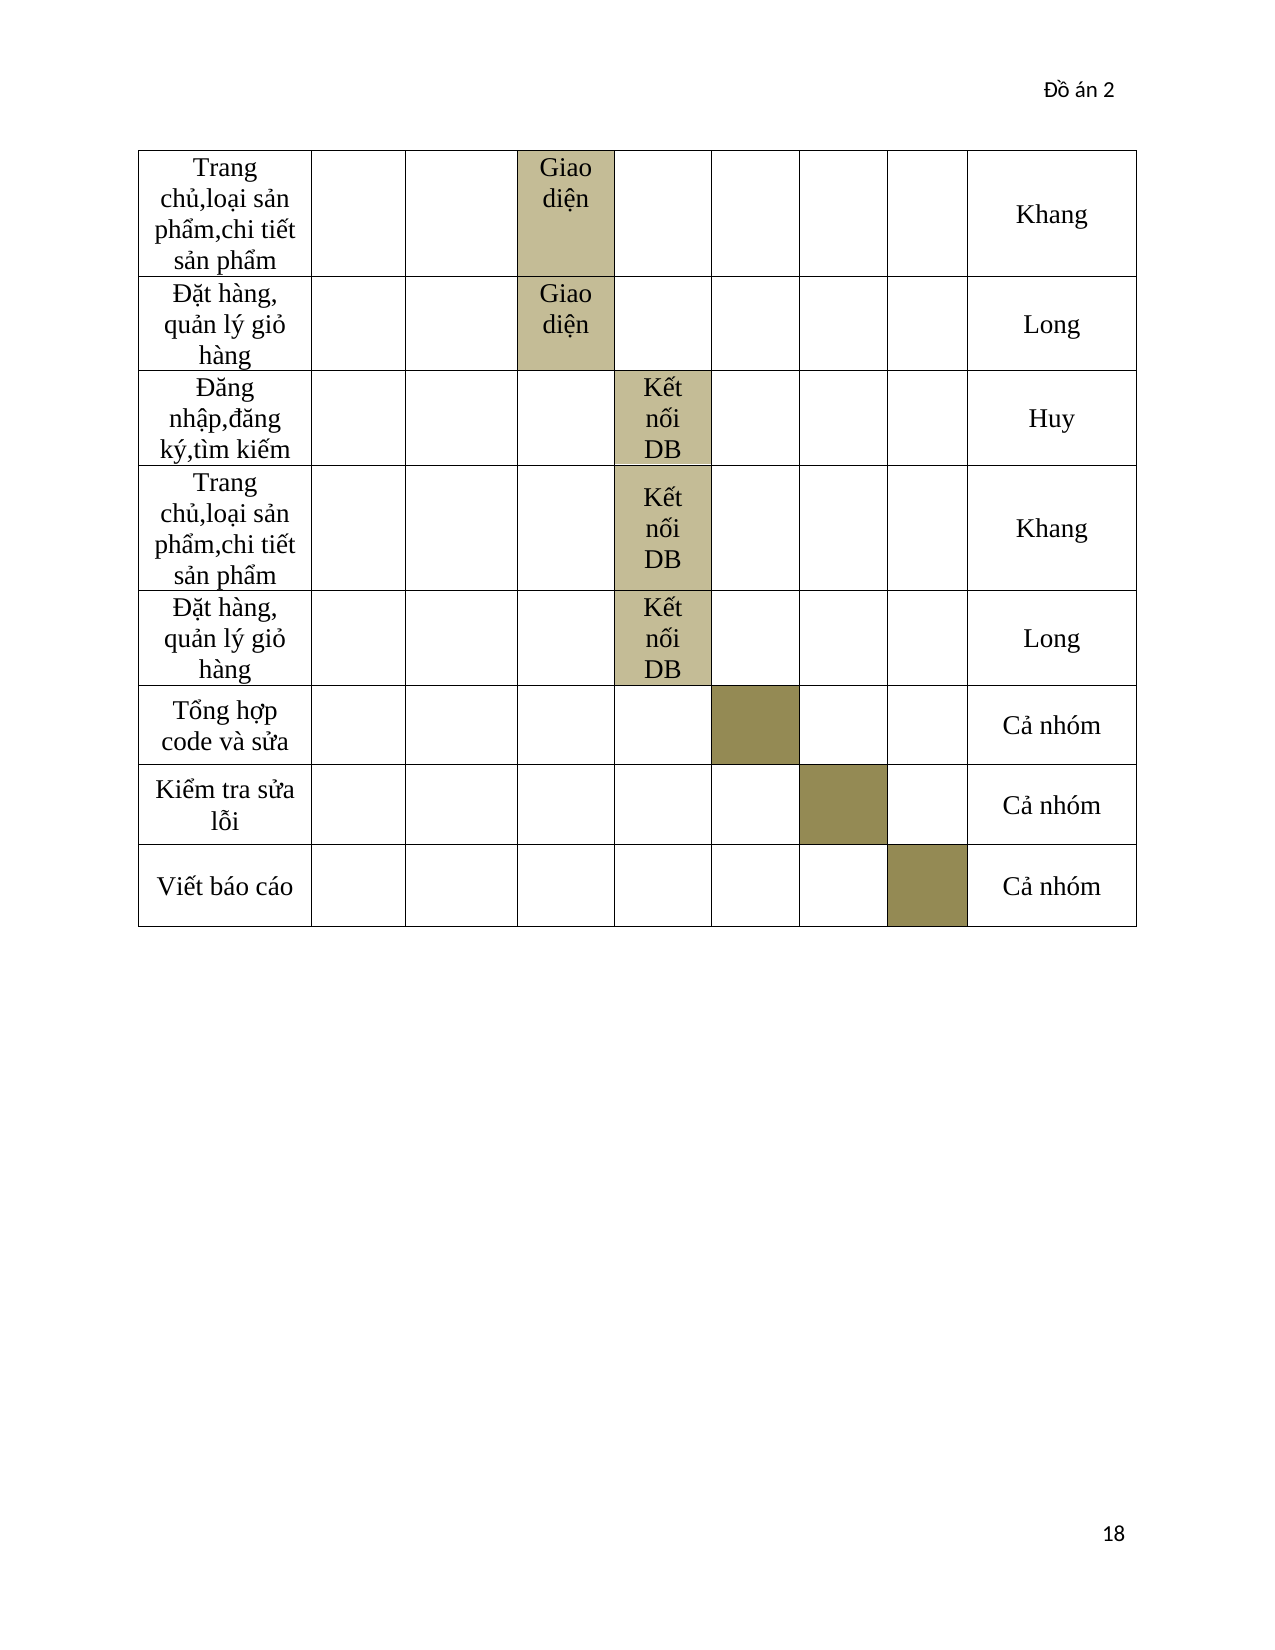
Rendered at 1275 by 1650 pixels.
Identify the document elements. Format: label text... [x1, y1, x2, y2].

table_cell Giao diện [518, 151, 614, 276]
table_cell [312, 591, 405, 685]
table_cell [615, 277, 711, 370]
table_cell Long [968, 591, 1136, 685]
table_cell [518, 765, 614, 844]
table_cell [888, 845, 967, 926]
table_cell [312, 765, 405, 844]
table_cell [888, 591, 967, 685]
table_cell [712, 686, 799, 764]
table_cell [312, 371, 405, 464]
table_cell Khang [968, 466, 1136, 590]
table_cell [800, 591, 887, 685]
table_cell Trang chủ,loại sản phẩm,chi tiết sản phẩm [139, 466, 311, 590]
table_cell [615, 151, 711, 276]
table_cell Cả nhóm [968, 686, 1136, 764]
table_cell [518, 466, 614, 590]
table_cell [406, 466, 517, 590]
table_cell Đặt hàng, quản lý giỏ hàng [139, 277, 311, 370]
table_cell [312, 277, 405, 370]
table_cell [518, 686, 614, 764]
table_cell [800, 686, 887, 764]
table_cell Viết báo cáo [139, 845, 311, 926]
table_cell Kiểm tra sửa lỗi [139, 765, 311, 844]
table_cell [406, 765, 517, 844]
table_cell [888, 371, 967, 464]
table_cell [406, 277, 517, 370]
table_cell Cả nhóm [968, 765, 1136, 844]
table_cell Huy [968, 371, 1136, 464]
table_cell [888, 686, 967, 764]
table_cell [800, 845, 887, 926]
table_cell [312, 686, 405, 764]
table_cell Trang chủ,loại sản phẩm,chi tiết sản phẩm [139, 151, 311, 276]
table_cell [615, 765, 711, 844]
table_cell [406, 591, 517, 685]
table_cell [888, 765, 967, 844]
table_cell [800, 277, 887, 370]
table_cell [712, 151, 799, 276]
table_cell [800, 765, 887, 844]
table_cell [712, 591, 799, 685]
table_cell [406, 371, 517, 464]
table_cell [518, 591, 614, 685]
table_cell [615, 686, 711, 764]
table_cell [406, 151, 517, 276]
table_cell [800, 466, 887, 590]
table_cell [518, 845, 614, 926]
table_cell [712, 371, 799, 464]
table_cell [712, 765, 799, 844]
table_cell [312, 845, 405, 926]
table_cell Đăng nhập,đăng ký,tìm kiếm [139, 371, 311, 464]
table_cell [888, 151, 967, 276]
table_cell Giao diện [518, 277, 614, 370]
table_cell Long [968, 277, 1136, 370]
table_cell [518, 371, 614, 464]
table_cell Đặt hàng, quản lý giỏ hàng [139, 591, 311, 685]
table_cell Kết nối DB [615, 591, 711, 685]
table_cell [712, 466, 799, 590]
table_cell [312, 466, 405, 590]
table_cell [406, 845, 517, 926]
table_cell [800, 371, 887, 464]
table_cell Cả nhóm [968, 845, 1136, 926]
table_cell Kết nối DB [615, 371, 711, 464]
table_cell Kết nối DB [615, 466, 711, 590]
table_cell [800, 151, 887, 276]
table_cell Tổng hợp code và sửa [139, 686, 311, 764]
table_cell [406, 686, 517, 764]
table_cell [712, 845, 799, 926]
table_cell [888, 466, 967, 590]
table_cell [312, 151, 405, 276]
table_cell [888, 277, 967, 370]
table_cell Khang [968, 151, 1136, 276]
table_cell [712, 277, 799, 370]
table_cell [615, 845, 711, 926]
